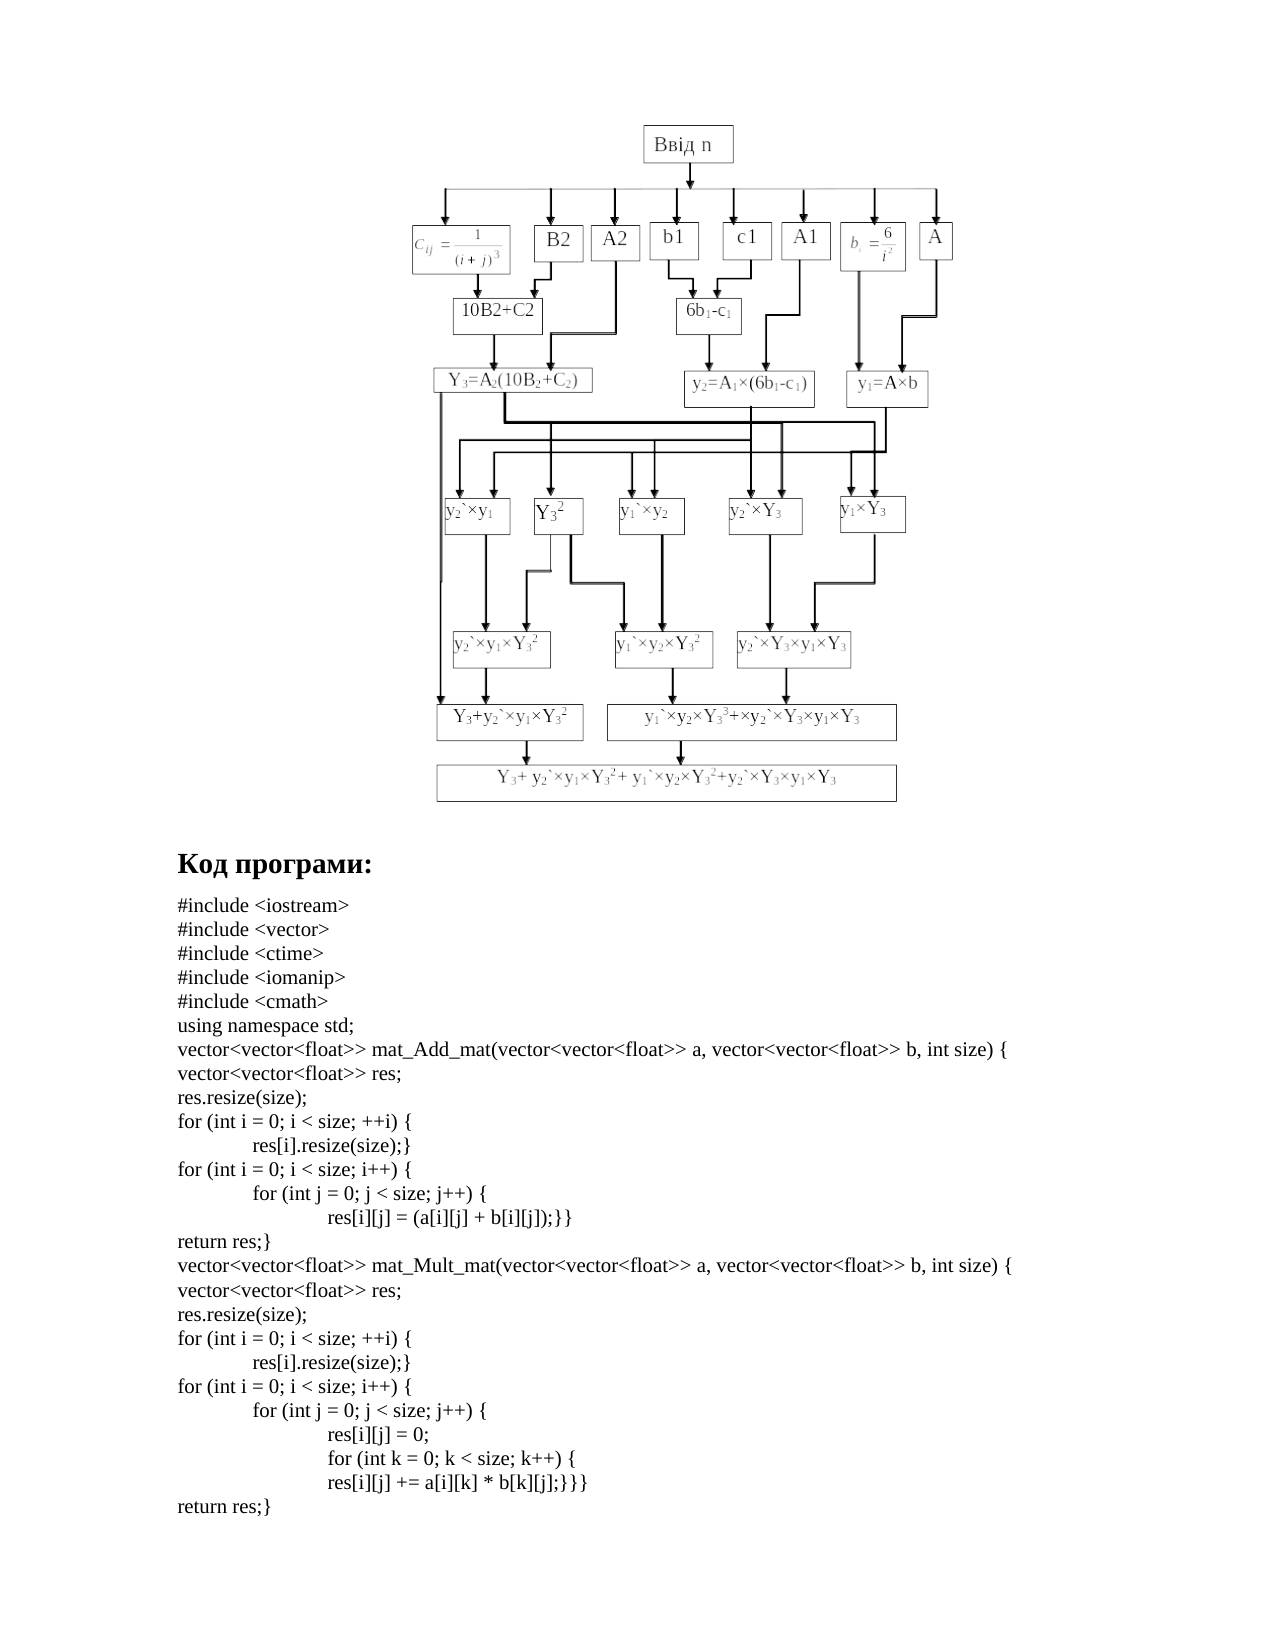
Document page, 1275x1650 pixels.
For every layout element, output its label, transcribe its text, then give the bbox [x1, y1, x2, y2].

text for (int j = 0; j < size; j++) { [177, 1398, 1186, 1422]
text #include <iostream> [177, 892, 1186, 917]
text return res;} [177, 1494, 1186, 1518]
text vector<vector<float>> mat_Add_mat(vector<vector<float>> a, vector<vector<float>> b, int size) { [177, 1037, 1186, 1061]
text #include <vector> [177, 917, 1186, 941]
text Код програми: [177, 846, 1186, 880]
text res.resize(size); [177, 1085, 1186, 1109]
text #include <ctime> [177, 941, 1186, 965]
text using namespace std; [177, 1013, 1186, 1037]
text for (int i = 0; i < size; i++) { [177, 1157, 1186, 1181]
text for (int i = 0; i < size; i++) { [177, 1374, 1186, 1398]
text res.resize(size); [177, 1302, 1186, 1326]
text res[i].resize(size);} [177, 1350, 1186, 1374]
text for (int j = 0; j < size; j++) { [177, 1181, 1186, 1205]
text vector<vector<float>> res; [177, 1277, 1186, 1302]
text for (int i = 0; i < size; ++i) { [177, 1109, 1186, 1133]
text res[i].resize(size);} [177, 1133, 1186, 1157]
text res[i][j] += a[i][k] * b[k][j];}}} [177, 1470, 1186, 1494]
text #include <iomanip> [177, 965, 1186, 989]
text res[i][j] = (a[i][j] + b[i][j]);}} [177, 1205, 1186, 1229]
text return res;} [177, 1229, 1186, 1253]
text for (int k = 0; k < size; k++) { [177, 1446, 1186, 1470]
text vector<vector<float>> mat_Mult_mat(vector<vector<float>> a, vector<vector<float>> b, int size) { [177, 1253, 1186, 1277]
text for (int i = 0; i < size; ++i) { [177, 1326, 1186, 1350]
text vector<vector<float>> res; [177, 1061, 1186, 1085]
text #include <cmath> [177, 989, 1186, 1013]
text res[i][j] = 0; [177, 1422, 1186, 1446]
